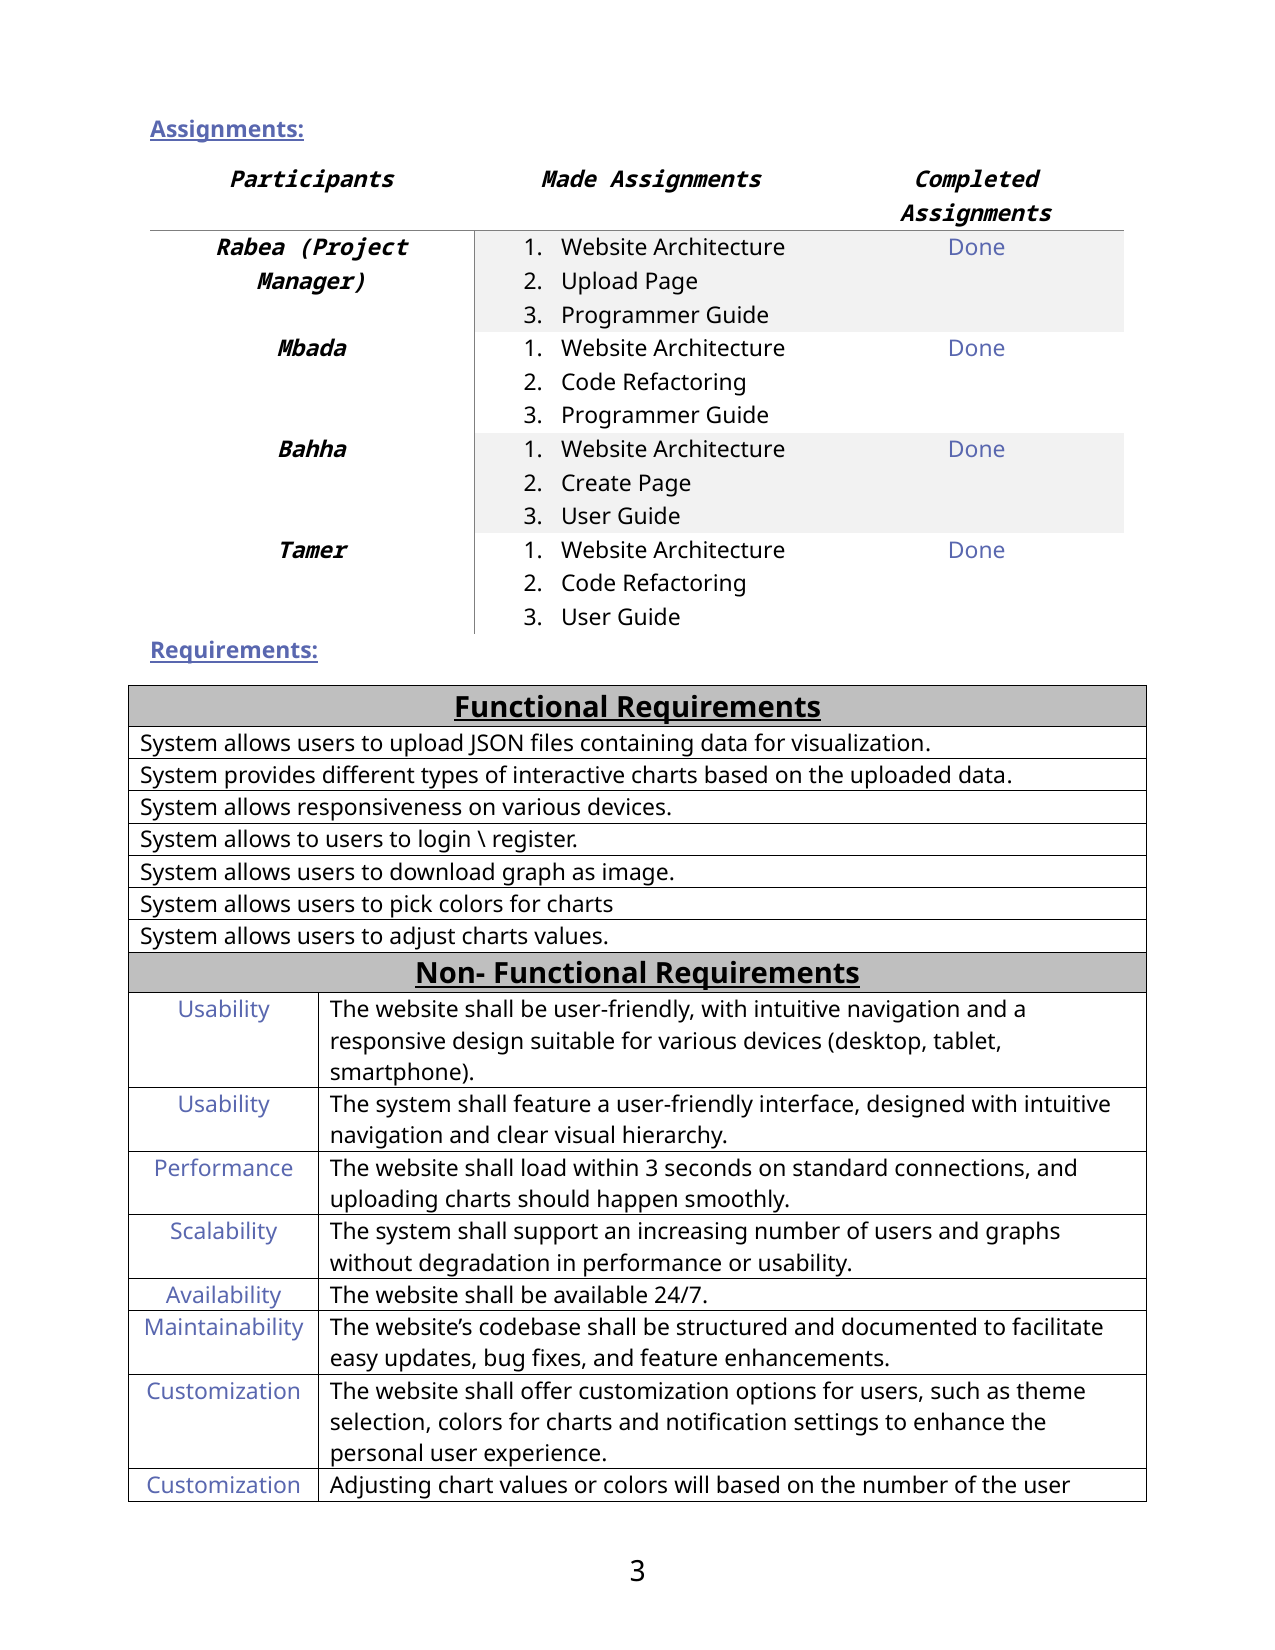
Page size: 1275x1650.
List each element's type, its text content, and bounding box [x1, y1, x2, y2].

table_cell The website shall offer customization options for users, such as theme selection, colors for charts and notification settings to enhance the personal user experience. [319, 1375, 1146, 1468]
table_cell Usability [129, 1088, 318, 1151]
table_cell The system shall feature a user-friendly interface, designed with intuitive navigation and clear visual hierarchy. [319, 1088, 1146, 1151]
table_cell Mbada [150, 332, 474, 433]
table_cell Website Architecture Create Page User Guide [475, 433, 829, 533]
table_cell Tamer [150, 534, 474, 634]
table_cell Website Architecture Code Refactoring User Guide [475, 534, 829, 634]
table_cell Maintainability [129, 1311, 318, 1373]
table_cell Website Architecture Code Refactoring Programmer Guide [475, 332, 829, 433]
table_cell System allows to users to login \ register. [129, 824, 1146, 855]
table_cell The website shall be available 24/7. [319, 1279, 1146, 1310]
table_cell Done [829, 534, 1124, 634]
table_header Completed Assignments [829, 163, 1124, 230]
table_cell Non- Functional Requirements [129, 953, 1146, 992]
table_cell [319, 1469, 1146, 1501]
text Assignments: [150, 112, 1125, 144]
table_cell Customization [129, 1469, 318, 1501]
table_cell System allows responsiveness on various devices. [129, 791, 1146, 822]
table_cell The website shall be user-friendly, with intuitive navigation and a responsive design suitable for various devices (desktop, tablet, smartphone). [319, 993, 1146, 1087]
table_cell System allows users to upload JSON files containing data for visualization. [129, 727, 1146, 758]
table_cell Bahha [150, 433, 474, 533]
table_cell The website shall load within 3 seconds on standard connections, and uploading charts should happen smoothly. [319, 1152, 1146, 1214]
table_cell System allows users to pick colors for charts [129, 888, 1146, 919]
table_cell Availability [129, 1279, 318, 1310]
table_cell Performance [129, 1152, 318, 1214]
table_header Participants [150, 163, 474, 230]
table_cell Done [829, 231, 1124, 332]
table_header Functional Requirements [129, 686, 1146, 726]
table_cell The website’s codebase shall be structured and documented to facilitate easy updates, bug fixes, and feature enhancements. [319, 1311, 1146, 1373]
table_cell Customization [129, 1375, 318, 1468]
table_cell The system shall support an increasing number of users and graphs without degradation in performance or usability. [319, 1215, 1146, 1278]
table_cell System provides different types of interactive charts based on the uploaded data. [129, 759, 1146, 790]
table_cell Scalability [129, 1215, 318, 1278]
table_cell Done [829, 433, 1124, 533]
table_cell System allows users to download graph as image. [129, 856, 1146, 887]
table_cell System allows users to adjust charts values. [129, 920, 1146, 952]
table_cell Rabea (Project Manager) [150, 231, 474, 332]
table_header Made Assignments [475, 163, 829, 230]
text Requirements: [150, 634, 1125, 666]
table_cell Website Architecture Upload Page Programmer Guide [475, 231, 829, 332]
table_cell Usability [129, 993, 318, 1087]
table_cell Done [829, 332, 1124, 433]
